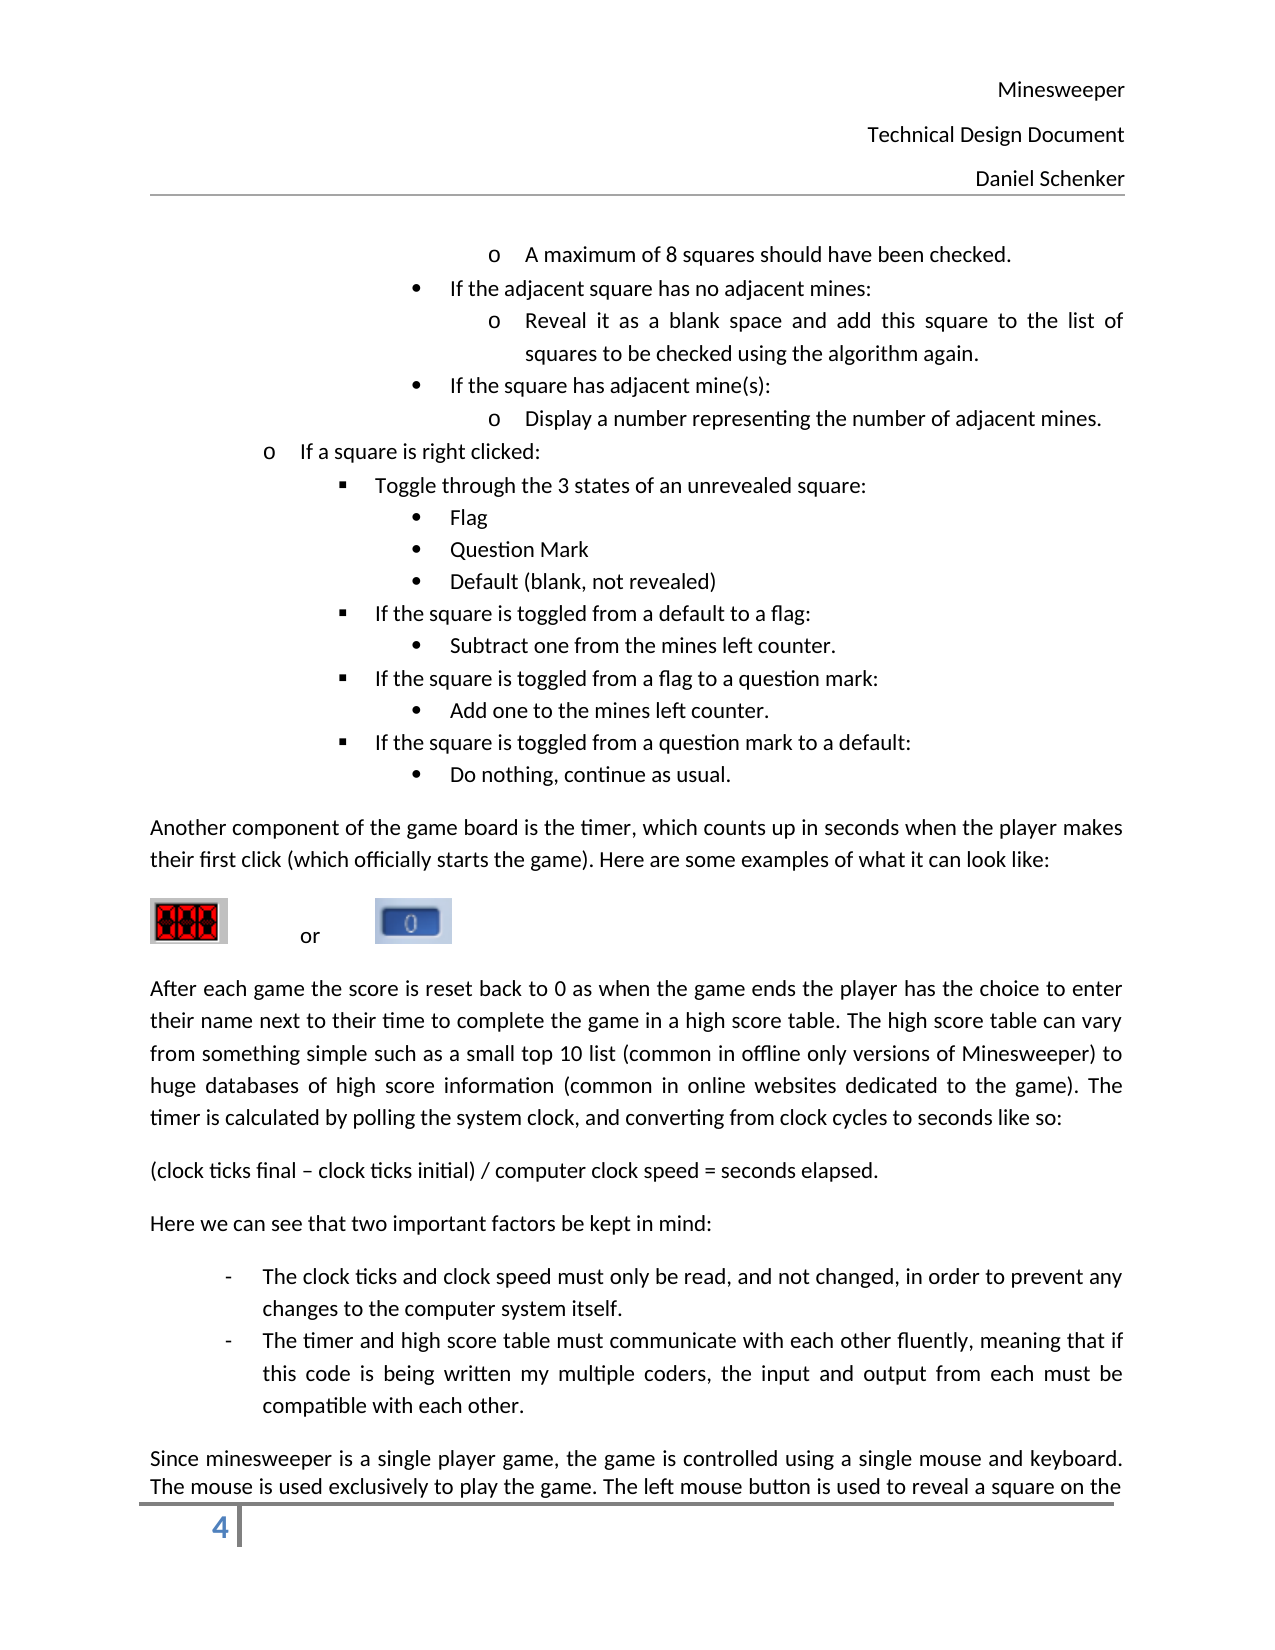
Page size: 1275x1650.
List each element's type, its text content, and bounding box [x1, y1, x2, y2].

list Add one to the mines left counter. [412, 696, 1125, 724]
text or [150, 899, 1125, 949]
text Another component of the game board is the timer, which counts up in seconds when the player makes their first click (which officially starts the game). Here are some examples of what it can look like: [150, 813, 1125, 874]
picture [375, 898, 452, 944]
list Subtract one from the mines left counter. [412, 632, 1125, 660]
list The timer and high score table must communicate with each other fluently, meaning that if this code is being written my multiple coders, the input and output from each must be compatible with each other. [225, 1327, 1125, 1419]
list If the adjacent square has no adjacent mines: [412, 274, 1125, 302]
list If the square has adjacent mine(s): [412, 371, 1125, 399]
text (clock ticks final – clock ticks initial) / computer clock speed = seconds elapsed. [150, 1156, 1125, 1184]
list Default (blank, not revealed) [412, 567, 1125, 595]
list Question Mark [412, 535, 1125, 563]
list The clock ticks and clock speed must only be read, and not changed, in order to prevent any changes to the computer system itself. [225, 1262, 1125, 1322]
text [150, 1444, 1125, 1500]
list If the square is toggled from a default to a flag: [337, 599, 1125, 627]
list Do nothing, continue as usual. [412, 760, 1125, 788]
list Flag [412, 503, 1125, 531]
picture [150, 898, 228, 944]
list Display a number representing the number of adjacent mines. [487, 404, 1125, 433]
list If the square is toggled from a question mark to a default: [337, 728, 1125, 756]
list A maximum of 8 squares should have been checked. [487, 240, 1125, 269]
list If a square is right clicked: [262, 437, 1125, 466]
text After each game the score is reset back to 0 as when the game ends the player has the choice to enter their name next to their time to complete the game in a high score table. The high score table can vary from something simple such as a small top 10 list (common in offline only versions of Minesweeper) to huge databases of high score information (common in online websites dedicated to the game). The timer is calculated by polling the system clock, and converting from clock cycles to seconds like so: [150, 974, 1125, 1131]
list Toggle through the 3 states of an unrevealed square: [337, 471, 1125, 499]
text Here we can see that two important factors be kept in mind: [150, 1209, 1125, 1237]
list Reveal it as a blank space and add this square to the list of squares to be checked using the algorithm again. [487, 306, 1125, 367]
list If the square is toggled from a flag to a question mark: [337, 664, 1125, 692]
